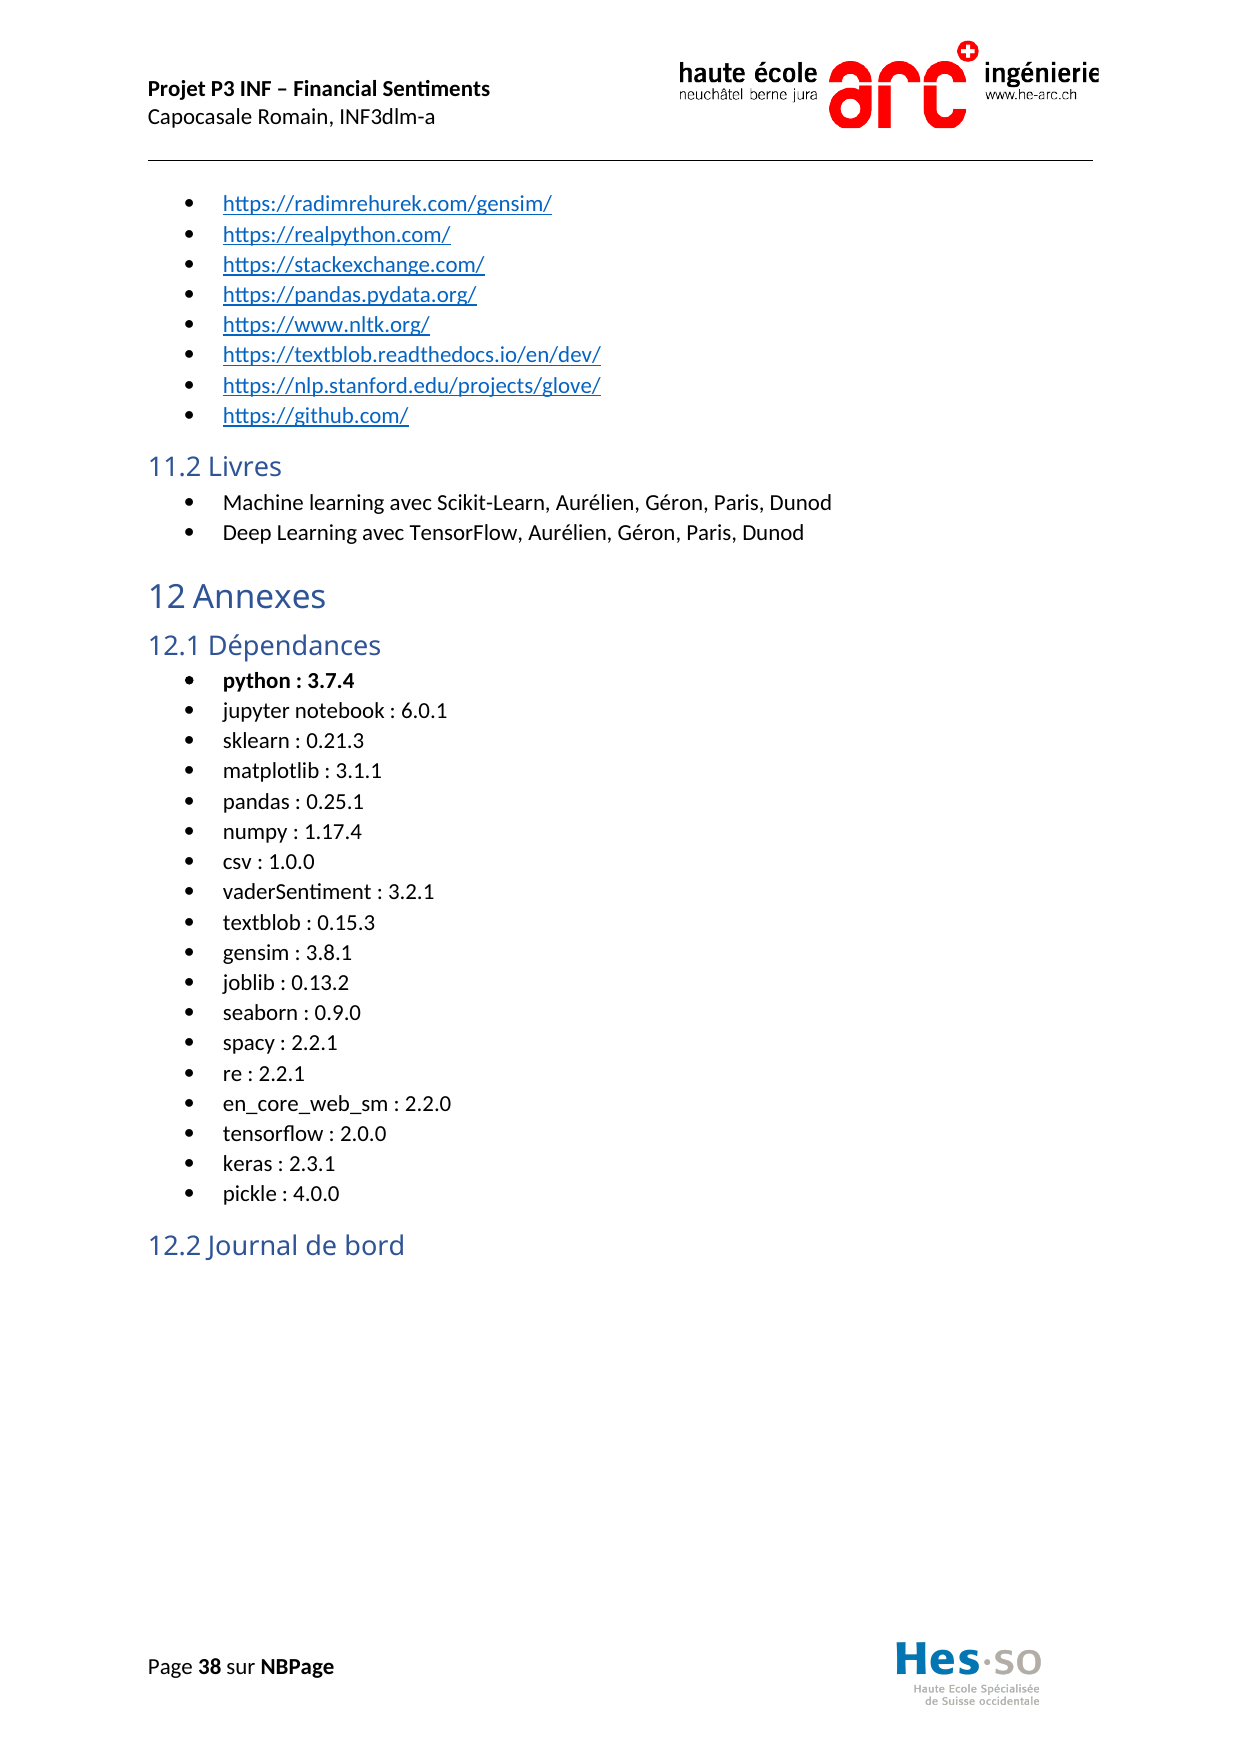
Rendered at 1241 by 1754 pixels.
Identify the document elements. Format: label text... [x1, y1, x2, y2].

list https://radimrehurek.com/gensim/ [185, 189, 1093, 217]
list jupyter notebook : 6.0.1 [185, 696, 1093, 724]
picture [887, 1634, 1051, 1710]
list en_core_web_sm : 2.2.0 [185, 1089, 1093, 1117]
list https://www.nltk.org/ [185, 310, 1093, 338]
list https://textblob.readthedocs.io/en/dev/ [185, 341, 1093, 368]
list https://github.com/ [185, 401, 1093, 429]
list https://realpython.com/ [185, 220, 1093, 248]
picture [679, 40, 1099, 128]
list https://nlp.stanford.edu/projects/glove/ [185, 371, 1093, 399]
list numpy : 1.17.4 [185, 817, 1093, 845]
list gensim : 3.8.1 [185, 938, 1093, 966]
list Machine learning avec Scikit-Learn, Aurélien, Géron, Paris, Dunod [185, 488, 1093, 516]
list joblib : 0.13.2 [185, 968, 1093, 996]
list python : 3.7.4 [185, 666, 1093, 694]
list csv : 1.0.0 [185, 847, 1093, 875]
list sklearn : 0.21.3 [185, 726, 1093, 754]
list https://pandas.pydata.org/ [185, 280, 1093, 308]
subtitle Livres [148, 448, 1093, 485]
list Deep Learning avec TensorFlow, Aurélien, Géron, Paris, Dunod [185, 518, 1093, 546]
list re : 2.2.1 [185, 1059, 1093, 1087]
list spacy : 2.2.1 [185, 1028, 1093, 1056]
list https://stackexchange.com/ [185, 250, 1093, 278]
subtitle Journal de bord [148, 1226, 1093, 1263]
list tensorflow : 2.0.0 [185, 1119, 1093, 1147]
subtitle Annexes [148, 573, 1093, 618]
list pandas : 0.25.1 [185, 787, 1093, 815]
list vaderSentiment : 3.2.1 [185, 877, 1093, 905]
list matplotlib : 3.1.1 [185, 757, 1093, 784]
subtitle Dépendances [148, 626, 1093, 663]
list keras : 2.3.1 [185, 1149, 1093, 1177]
list textblob : 0.15.3 [185, 908, 1093, 936]
list pickle : 4.0.0 [185, 1179, 1093, 1207]
list seaborn : 0.9.0 [185, 998, 1093, 1026]
